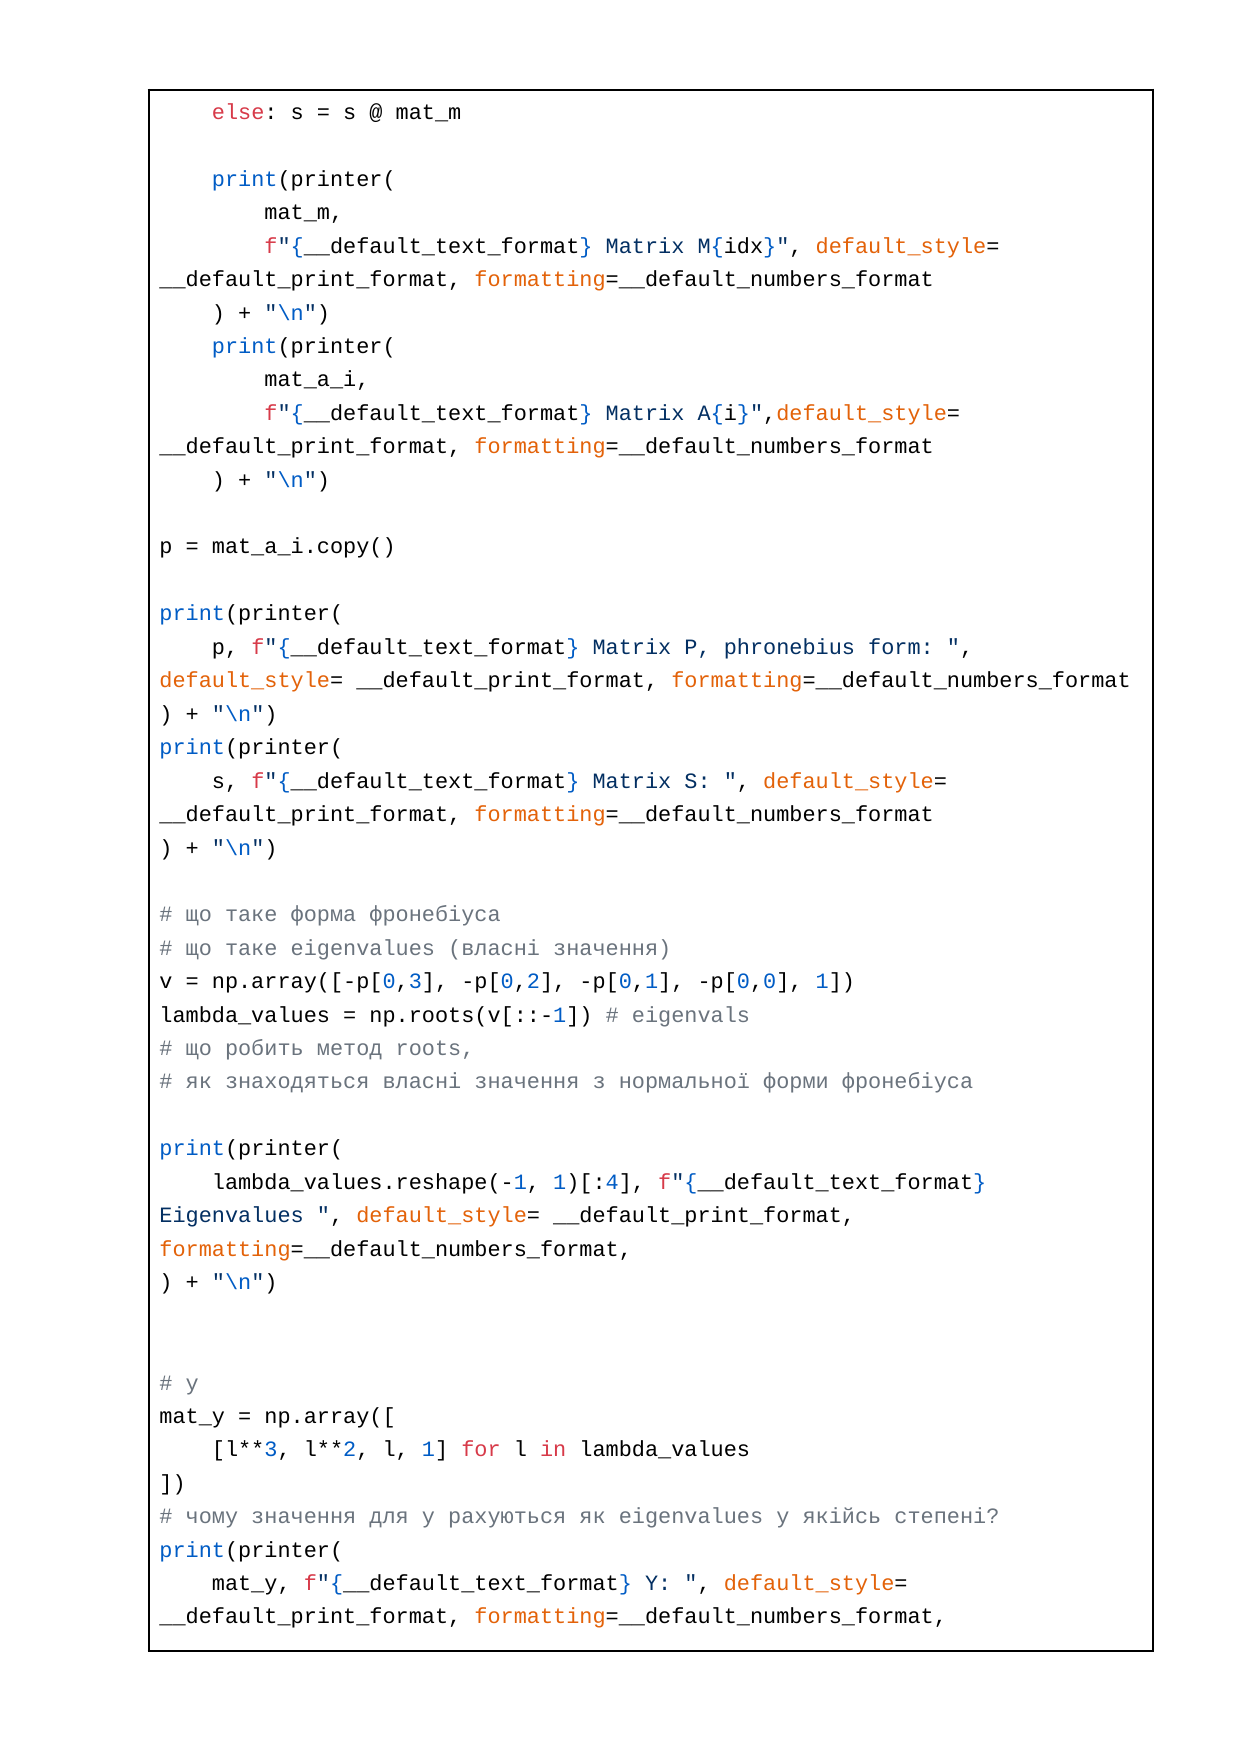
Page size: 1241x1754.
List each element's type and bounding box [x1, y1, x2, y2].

table_header [150, 91, 1152, 1650]
